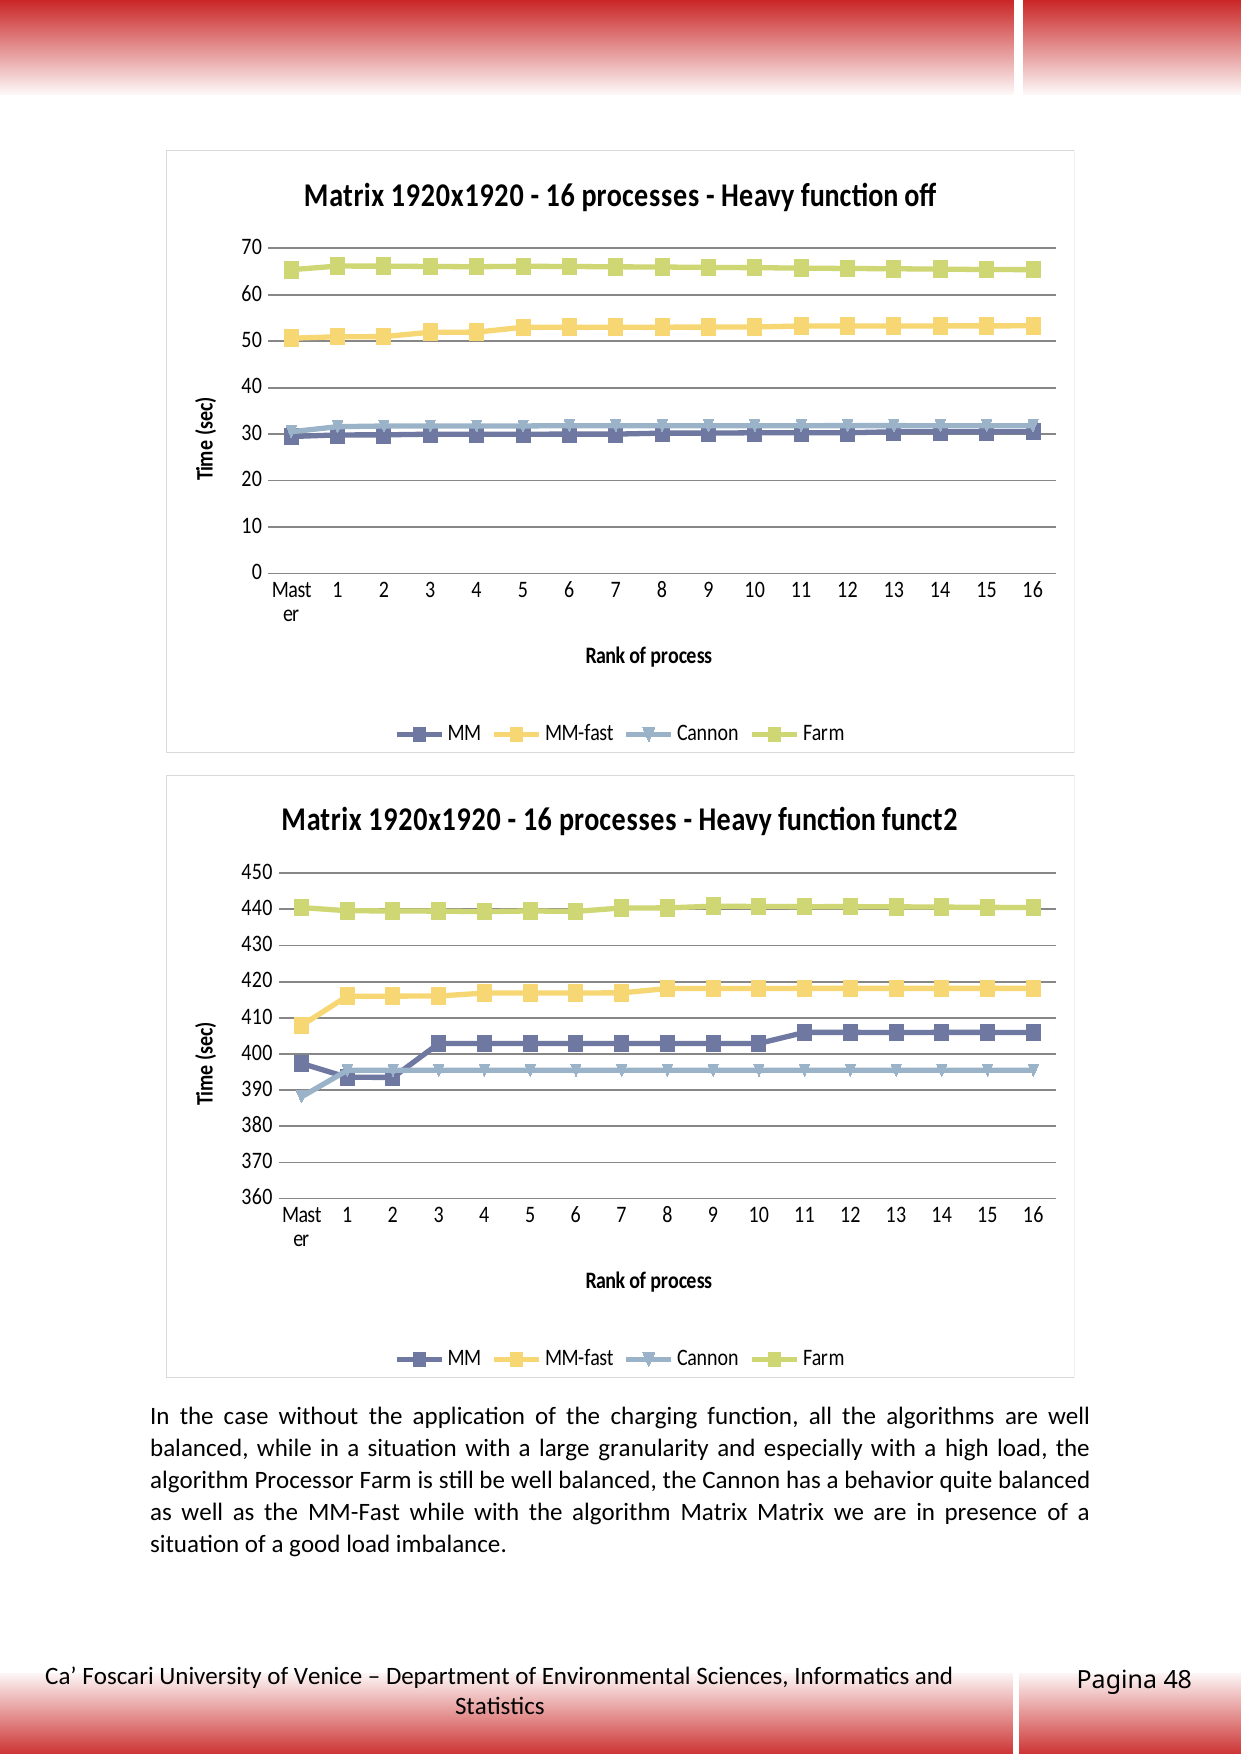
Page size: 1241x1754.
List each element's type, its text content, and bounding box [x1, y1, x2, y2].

text In the case without the application of the charging function, all the algorithms are well balanced, while in a situation with a large granularity and especially with a high load, the algorithm Processor Farm is still be well balanced, the Cannon has a behavior quite balanced as well as the MM-Fast while with the algorithm Matrix Matrix we are in presence of a situation of a good load imbalance. [150, 1400, 1090, 1558]
